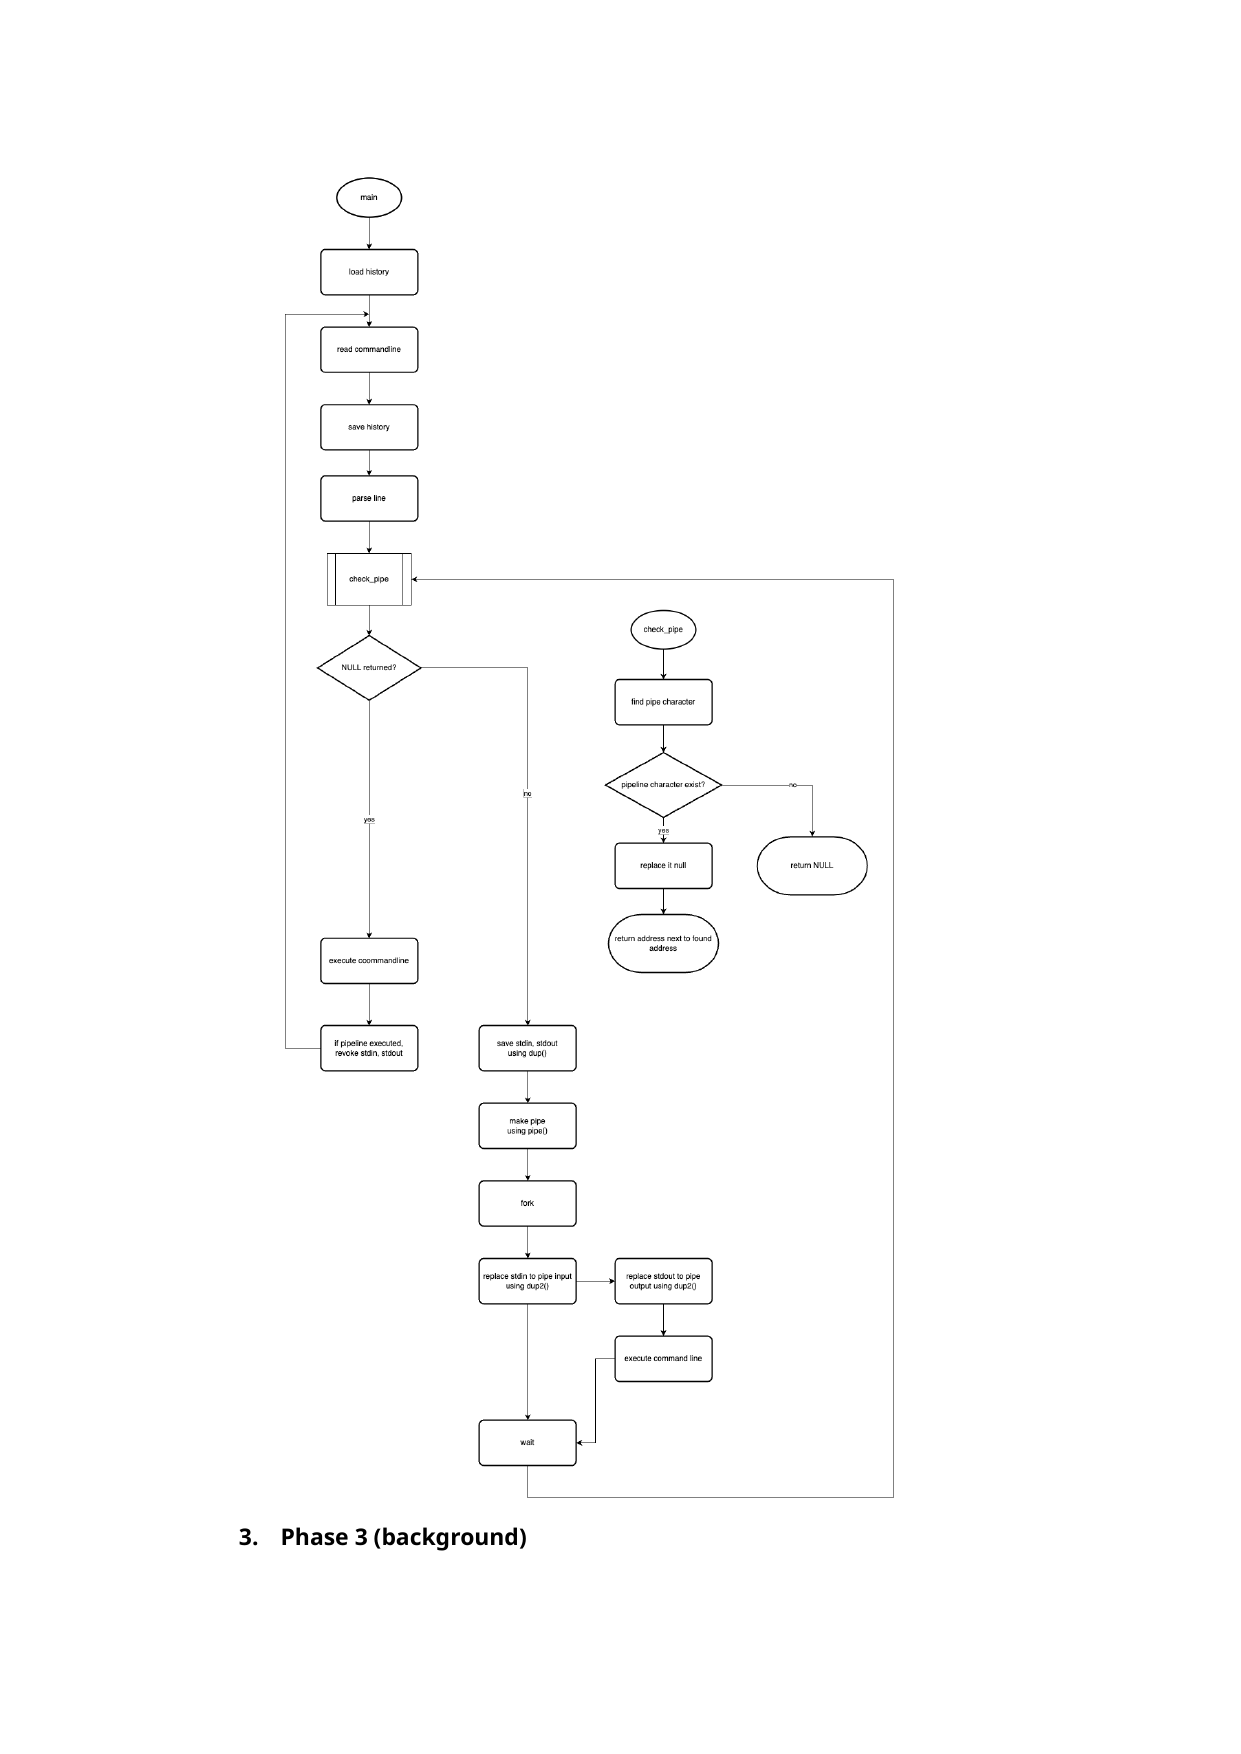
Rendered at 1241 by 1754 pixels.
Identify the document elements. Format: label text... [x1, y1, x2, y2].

picture [280, 177, 899, 1503]
list Phase 3 (background) [239, 1521, 1090, 1552]
